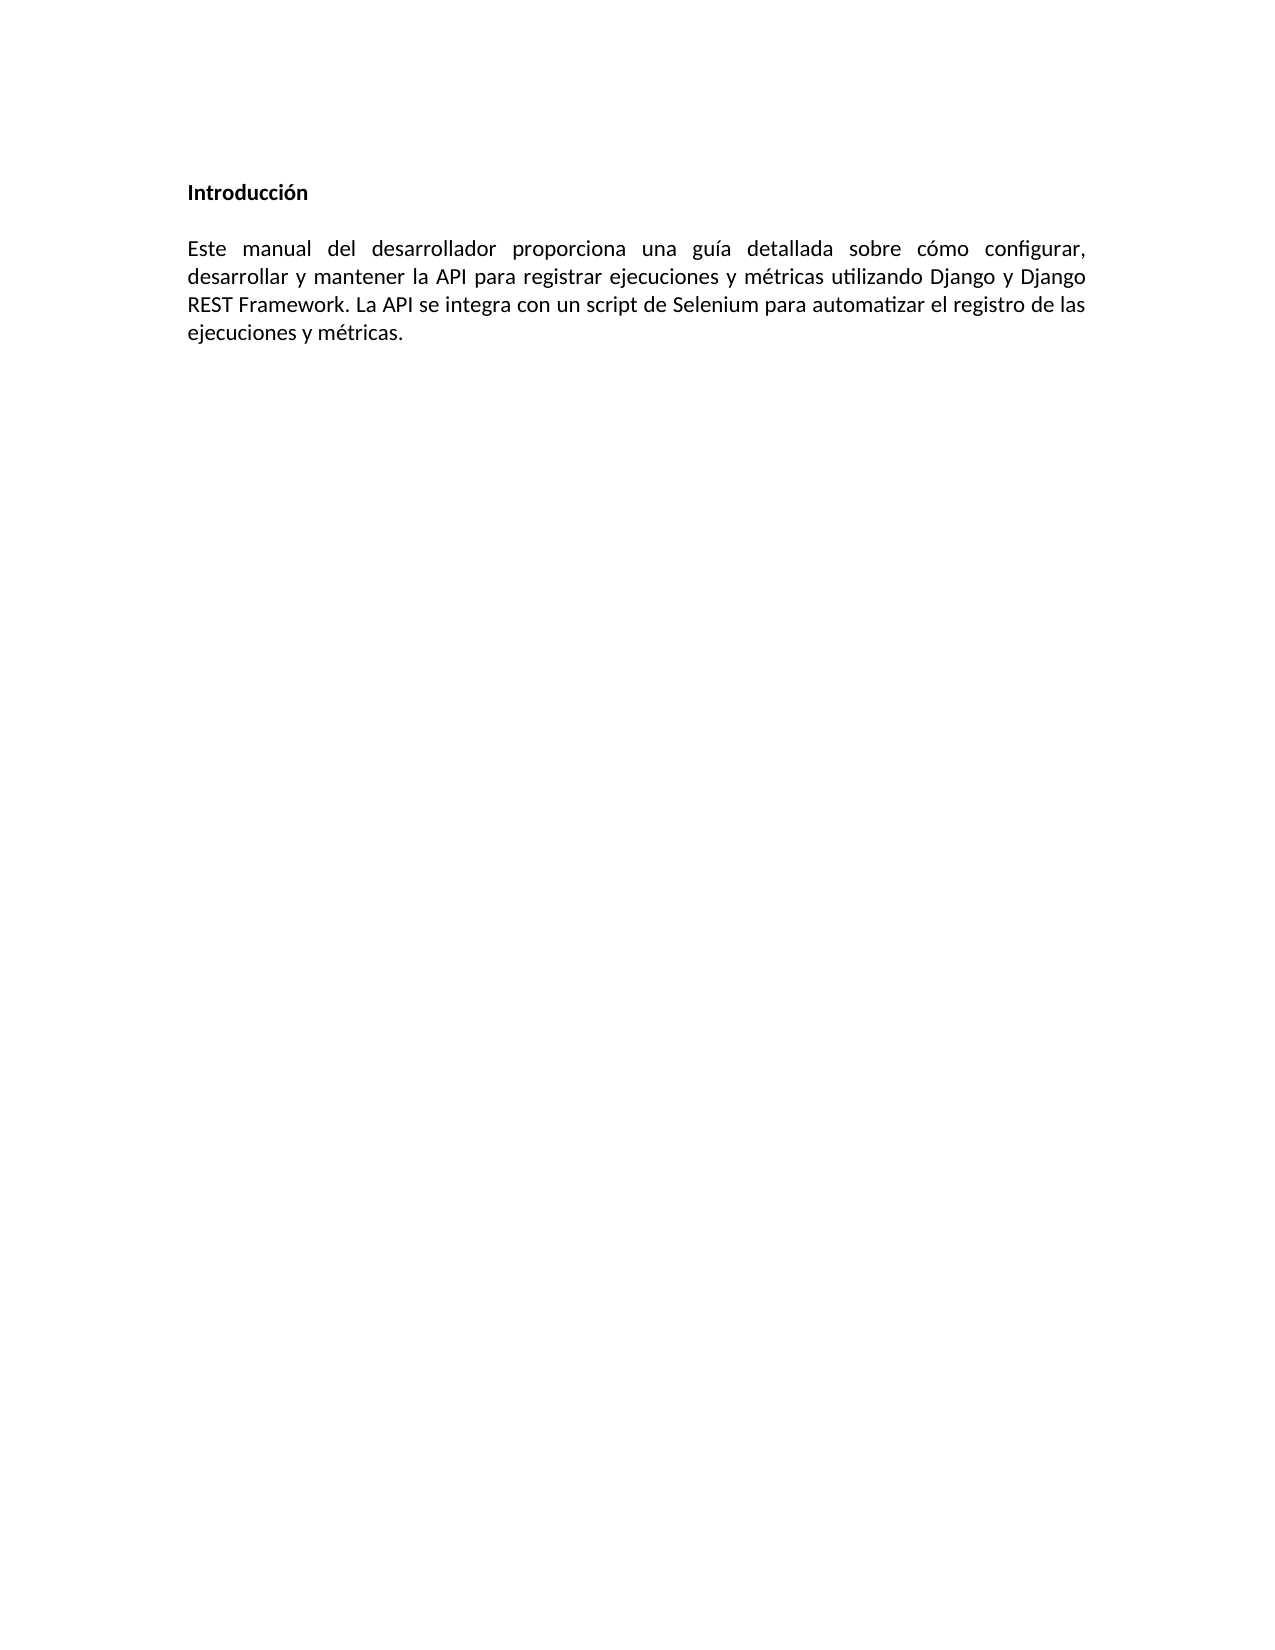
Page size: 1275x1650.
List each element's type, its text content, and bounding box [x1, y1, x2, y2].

text Introducción [187, 178, 1087, 206]
text Este manual del desarrollador proporciona una guía detallada sobre cómo configurar, desarrollar y mantener la API para registrar ejecuciones y métricas utilizando Django y Django REST Framework. La API se integra con un script de Selenium para automatizar el registro de las ejecuciones y métricas. [187, 234, 1087, 346]
